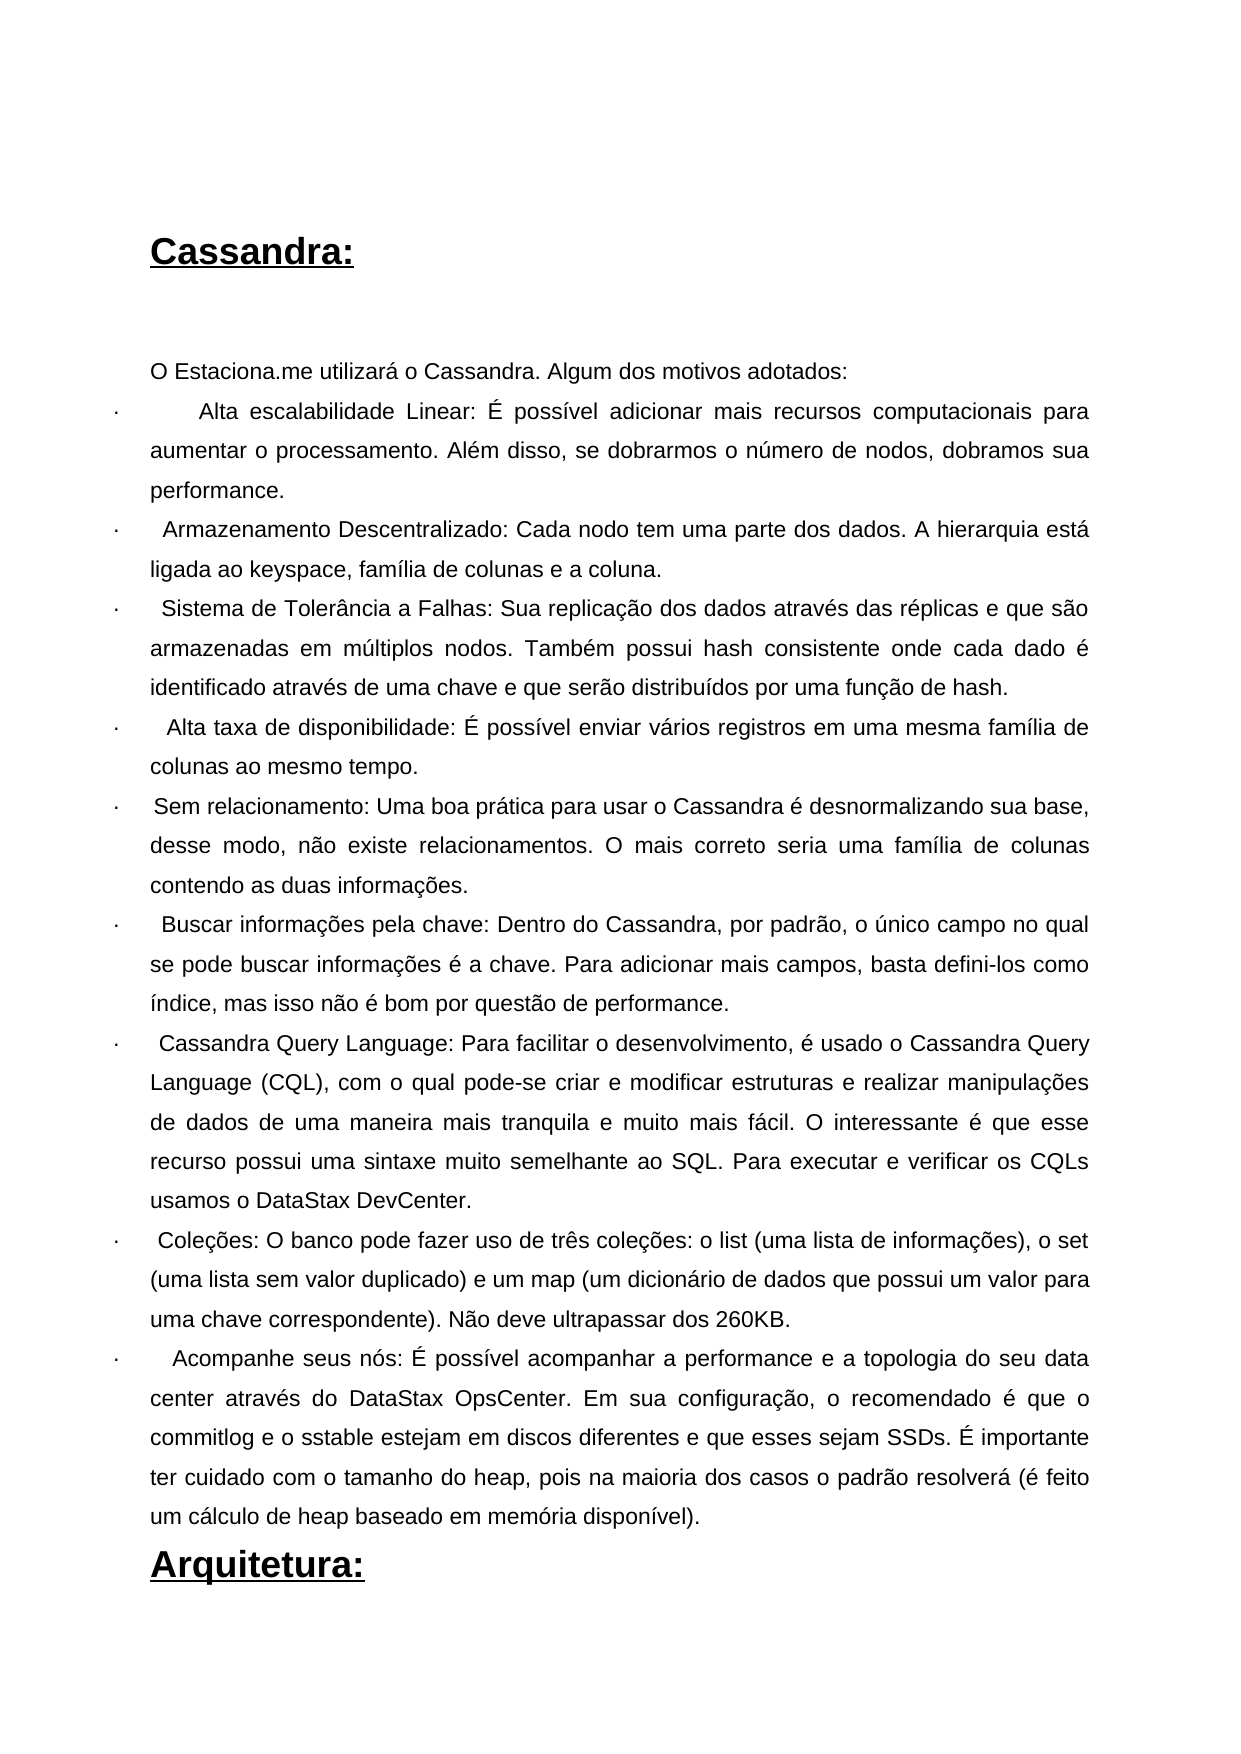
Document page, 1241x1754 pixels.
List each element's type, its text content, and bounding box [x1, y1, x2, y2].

text O Estaciona.me utilizará o Cassandra. Algum dos motivos adotados: [150, 358, 1090, 385]
text · Buscar informações pela chave: Dentro do Cassandra, por padrão, o único campo no qual se pode buscar informações é a chave. Para adicionar mais campos, basta defini-los como índice, mas isso não é bom por questão de performance. [112, 911, 1090, 1016]
text Arquitetura: [150, 1543, 1090, 1586]
text · Alta taxa de disponibilidade: É possível enviar vários registros em uma mesma família de colunas ao mesmo tempo. [112, 714, 1090, 779]
text Cassandra: [150, 229, 1090, 272]
text · Coleções: O banco pode fazer uso de três coleções: o list (uma lista de informações), o set (uma lista sem valor duplicado) e um map (um dicionário de dados que possui um valor para uma chave correspondente). Não deve ultrapassar dos 260KB. [112, 1227, 1090, 1332]
text · Sistema de Tolerância a Falhas: Sua replicação dos dados através das réplicas e que são armazenadas em múltiplos nodos. Também possui hash consistente onde cada dado é identificado através de uma chave e que serão distribuídos por uma função de hash. [112, 595, 1090, 701]
text · Alta escalabilidade Linear: É possível adicionar mais recursos computacionais para aumentar o processamento. Além disso, se dobrarmos o número de nodos, dobramos sua performance. [112, 398, 1090, 503]
text · Armazenamento Descentralizado: Cada nodo tem uma parte dos dados. A hierarquia está ligada ao keyspace, família de colunas e a coluna. [112, 516, 1090, 582]
text · Acompanhe seus nós: É possível acompanhar a performance e a topologia do seu data center através do DataStax OpsCenter. Em sua configuração, o recomendado é que o commitlog e o sstable estejam em discos diferentes e que esses sejam SSDs. É importante ter cuidado com o tamanho do heap, pois na maioria dos casos o padrão resolverá (é feito um cálculo de heap baseado em memória disponível). [112, 1345, 1090, 1529]
text · Sem relacionamento: Uma boa prática para usar o Cassandra é desnormalizando sua base, desse modo, não existe relacionamentos. O mais correto seria uma família de colunas contendo as duas informações. [112, 793, 1090, 898]
text · Cassandra Query Language: Para facilitar o desenvolvimento, é usado o Cassandra Query Language (CQL), com o qual pode-se criar e modificar estruturas e realizar manipulações de dados de uma maneira mais tranquila e muito mais fácil. O interessante é que esse recurso possui uma sintaxe muito semelhante ao SQL. Para executar e verificar os CQLs usamos o DataStax DevCenter. [112, 1029, 1090, 1214]
